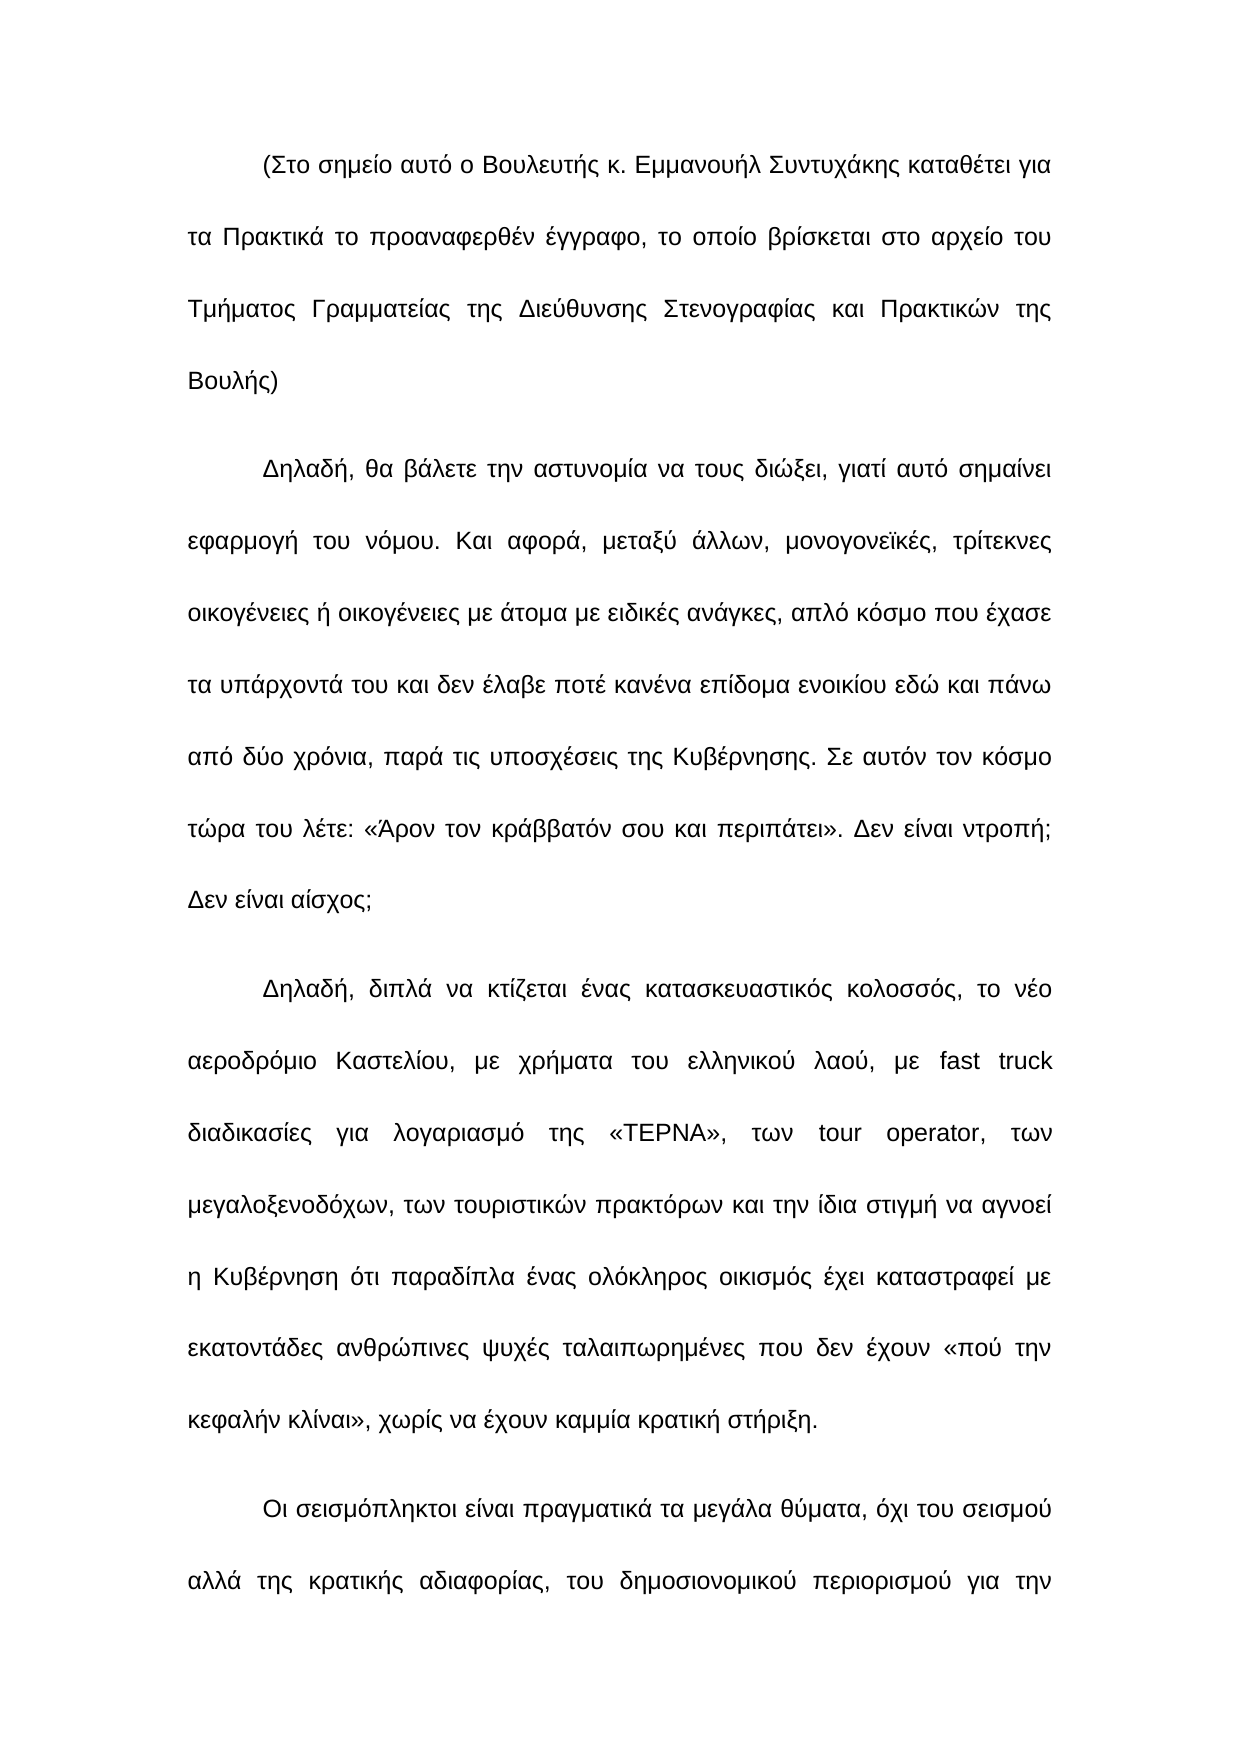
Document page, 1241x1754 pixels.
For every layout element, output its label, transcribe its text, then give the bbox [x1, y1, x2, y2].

text Δηλαδή, θα βάλετε την αστυνομία να τους διώξει, γιατί αυτό σημαίνει εφαρμογή του νόμου. Και αφορά, μεταξύ άλλων, μονογονεϊκές, τρίτεκνες οικογένειες ή οικογένειες με άτομα με ειδικές ανάγκες, απλό κόσμο που έχασε τα υπάρχοντά του και δεν έλαβε ποτέ κανένα επίδομα ενοικίου εδώ και πάνω από δύο χρόνια, παρά τις υποσχέσεις της Κυβέρνησης. Σε αυτόν τον κόσμο τώρα του λέτε: «Άρον τον κράββατόν σου και περιπάτει». Δεν είναι ντροπή; Δεν είναι αίσχος; [187, 454, 1053, 914]
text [187, 1494, 1053, 1594]
text Δηλαδή, διπλά να κτίζεται ένας κατασκευαστικός κολοσσός, το νέο αεροδρόμιο Καστελίου, με χρήματα του ελληνικού λαού, με fast truck διαδικασίες για λογαριασμό της «ΤΕΡΝΑ», των tour operator, των μεγαλoξενοδόχων, των τουριστικών πρακτόρων και την ίδια στιγμή να αγνοεί η Κυβέρνηση ότι παραδίπλα ένας ολόκληρος οικισμός έχει καταστραφεί με εκατοντάδες ανθρώπινες ψυχές ταλαιπωρημένες που δεν έχουν «πού την κεφαλήν κλίναι», χωρίς να έχουν καμμία κρατική στήριξη. [187, 974, 1053, 1434]
text (Στο σημείο αυτό ο Βουλευτής κ. Εμμανουήλ Συντυχάκης καταθέτει για τα Πρακτικά το προαναφερθέν έγγραφο, το οποίο βρίσκεται στο αρχείο του Τμήματος Γραμματείας της Διεύθυνσης Στενογραφίας και Πρακτικών της Βουλής) [187, 150, 1053, 394]
